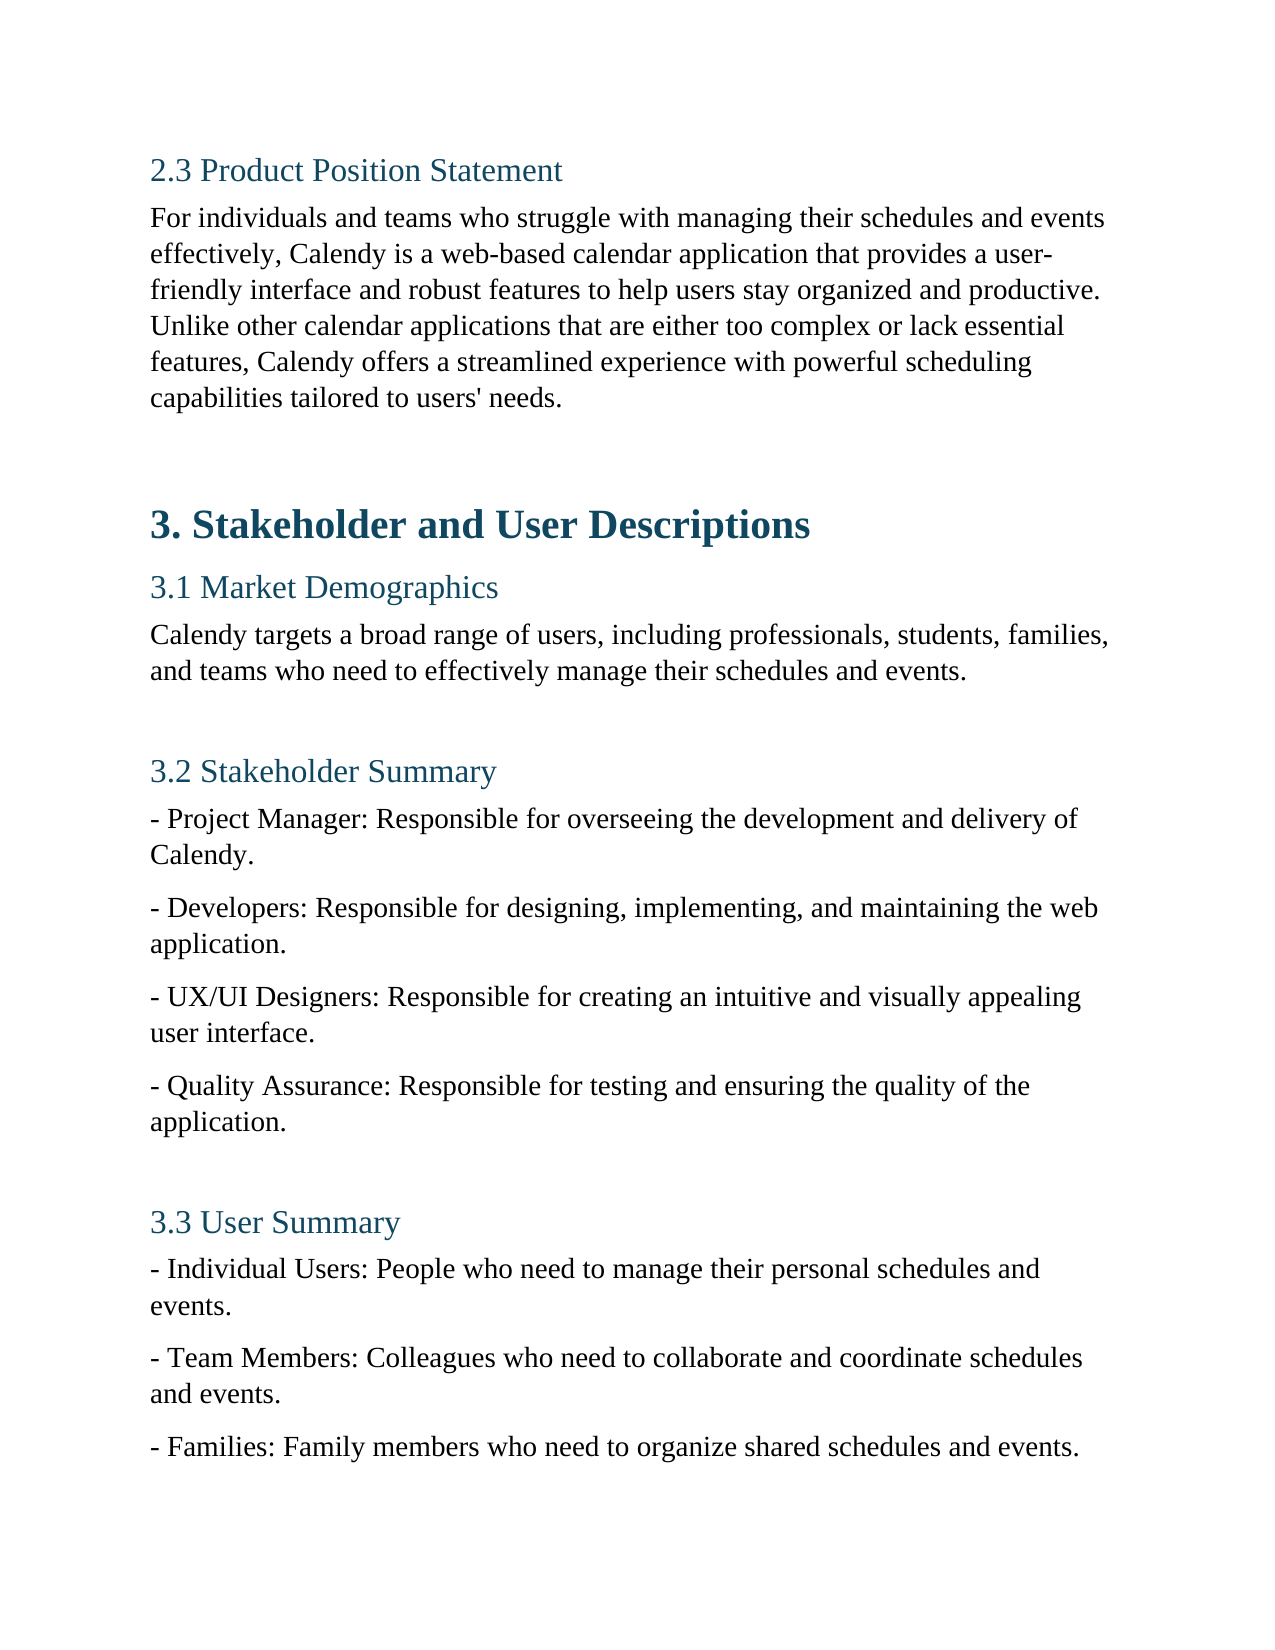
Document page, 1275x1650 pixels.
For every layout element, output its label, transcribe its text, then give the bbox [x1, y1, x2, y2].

text - Quality Assurance: Responsible for testing and ensuring the quality of the application. [150, 1068, 1125, 1137]
text - Individual Users: People who need to manage their personal schedules and events. [150, 1252, 1125, 1321]
text - UX/UI Designers: Responsible for creating an intuitive and visually appealing user interface. [150, 979, 1125, 1048]
text - Project Manager: Responsible for overseeing the development and delivery of Calendy. [150, 801, 1125, 871]
subtitle 3.1 Market Demographics [150, 567, 1125, 606]
subtitle 3.2 Stakeholder Summary [150, 751, 1125, 789]
text For individuals and teams who struggle with managing their schedules and events effectively, Calendy is a web-based calendar application that provides a user-friendly interface and robust features to help users stay organized and productive. Unlike other calendar applications that are either too complex or lack essential features, Calendy offers a streamlined experience with powerful scheduling capabilities tailored to users' needs. [150, 200, 1125, 414]
text - Families: Family members who need to organize shared schedules and events. [150, 1429, 1125, 1463]
text Calendy targets a broad range of users, including professionals, students, families, and teams who need to effectively manage their schedules and events. [150, 617, 1125, 687]
text - Team Members: Colleagues who need to collaborate and coordinate schedules and events. [150, 1341, 1125, 1410]
text - Developers: Responsible for designing, implementing, and maintaining the web application. [150, 890, 1125, 959]
subtitle 2.3 Product Position Statement [150, 150, 1125, 188]
subtitle 3. Stakeholder and User Descriptions [150, 499, 1125, 547]
subtitle 3.3 User Summary [150, 1202, 1125, 1240]
